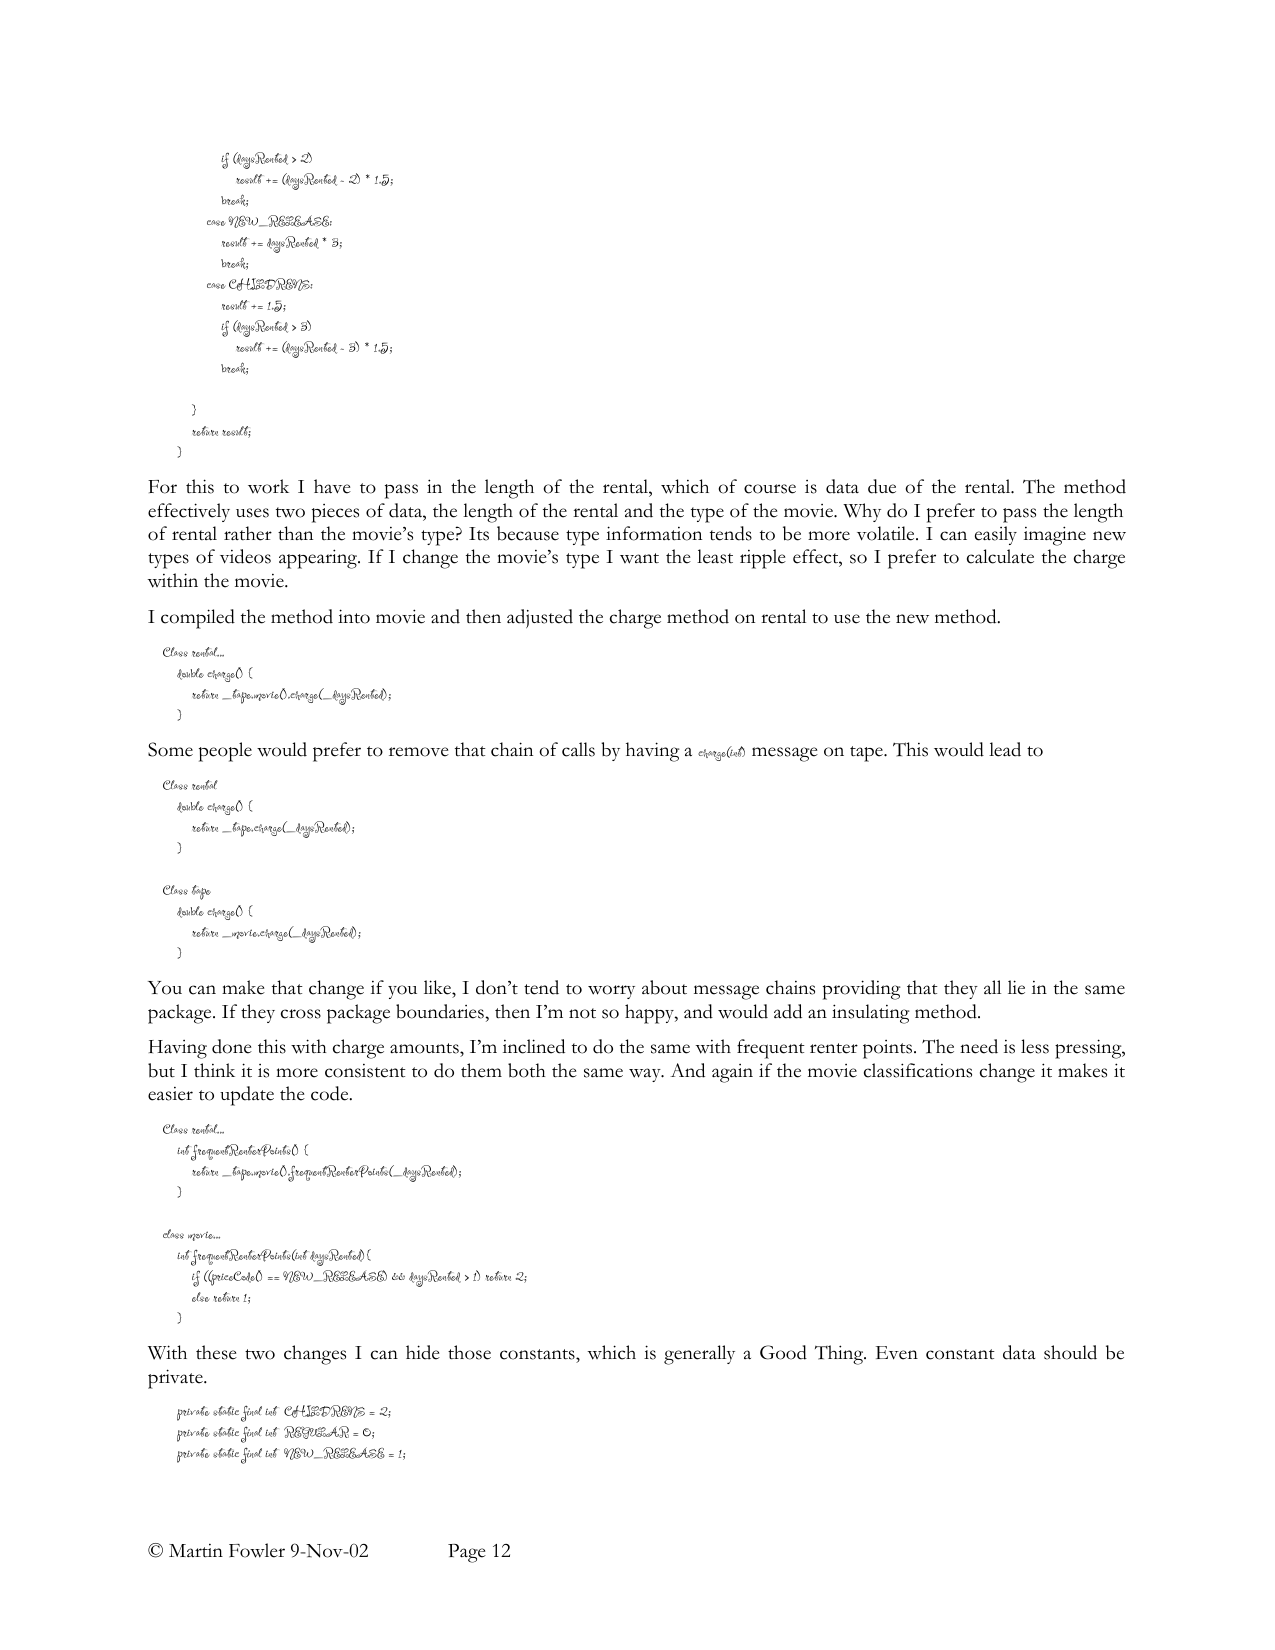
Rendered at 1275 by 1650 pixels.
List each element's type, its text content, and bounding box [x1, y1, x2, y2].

text result += (daysRented - 3) * 1.5; [163, 337, 1127, 358]
text I compiled the method into movie and then adjusted the charge method on rental to use the new method. [148, 605, 1127, 629]
text result += (daysRented - 2) * 1.5; [163, 169, 1127, 190]
text int frequentRenterPoints() { [163, 1140, 1127, 1161]
text } [163, 1182, 1127, 1203]
text return _movie.charge(_daysRented); [163, 922, 1127, 943]
text return _tape.movie().charge(_daysRented); [163, 683, 1127, 704]
text With these two changes I can hide those constants, which is generally a Good Thing. Even constant data should be private. [148, 1342, 1127, 1389]
text result += daysRented * 3; [163, 232, 1127, 253]
text Having done this with charge amounts, I’m inclined to do the same with frequent renter points. The need is less pressing, but I think it is more consistent to do them both the same way. And again if the movie classifications change it makes it easier to update the code. [148, 1036, 1127, 1106]
text case CHILDRENS: [163, 274, 1127, 295]
text if ((priceCode() == NEW_RELEASE) && daysRented > 1) return 2; [163, 1266, 1127, 1287]
text break; [163, 253, 1127, 274]
text } [163, 943, 1127, 964]
text private static final int REGULAR = 0; [163, 1422, 1127, 1443]
text if (daysRented > 3) [163, 316, 1127, 337]
text return result; [163, 421, 1127, 442]
text double charge() { [163, 901, 1127, 922]
text Class rental… [163, 1119, 1127, 1140]
text class movie… [163, 1224, 1127, 1245]
text case NEW_RELEASE: [163, 211, 1127, 232]
text You can make that change if you like, I don’t tend to worry about message chains providing that they all lie in the same package. If they cross package boundaries, then I’m not so happy, and would add an insulating method. [148, 977, 1127, 1023]
text break; [163, 358, 1127, 379]
text Class tape [163, 880, 1127, 901]
text private static final int NEW_RELEASE = 1; [163, 1443, 1127, 1464]
text } [163, 838, 1127, 859]
text For this to work I have to pass in the length of the rental, which of course is data due of the rental. The method effectively uses two pieces of data, the length of the rental and the type of the movie. Why do I prefer to pass the length of rental rather than the movie’s type? Its because type information tends to be more volatile. I can easily imagine new types of videos appearing. If I change the movie’s type I want the least ripple effect, so I prefer to calculate the charge within the movie. [148, 476, 1127, 593]
text } [163, 400, 1127, 421]
text result += 1.5; [163, 295, 1127, 316]
text return _tape.charge(_daysRented); [163, 817, 1127, 838]
text } [163, 1308, 1127, 1329]
text int frequentRenterPoints(int daysRented){ [163, 1245, 1127, 1266]
text if (daysRented > 2) [163, 148, 1127, 169]
text break; [163, 190, 1127, 211]
text Class rental [163, 775, 1127, 796]
text return _tape.movie().frequentRenterPoints(_daysRented); [163, 1161, 1127, 1182]
text } [163, 442, 1127, 463]
text private static final int CHILDRENS = 2; [163, 1401, 1127, 1422]
text else return 1; [163, 1287, 1127, 1308]
text double charge() { [163, 796, 1127, 817]
text Some people would prefer to remove that chain of calls by having a charge(int) message on tape. This would lead to [148, 738, 1127, 762]
text } [163, 704, 1127, 726]
text double charge() { [163, 662, 1127, 683]
text Class rental… [163, 641, 1127, 662]
